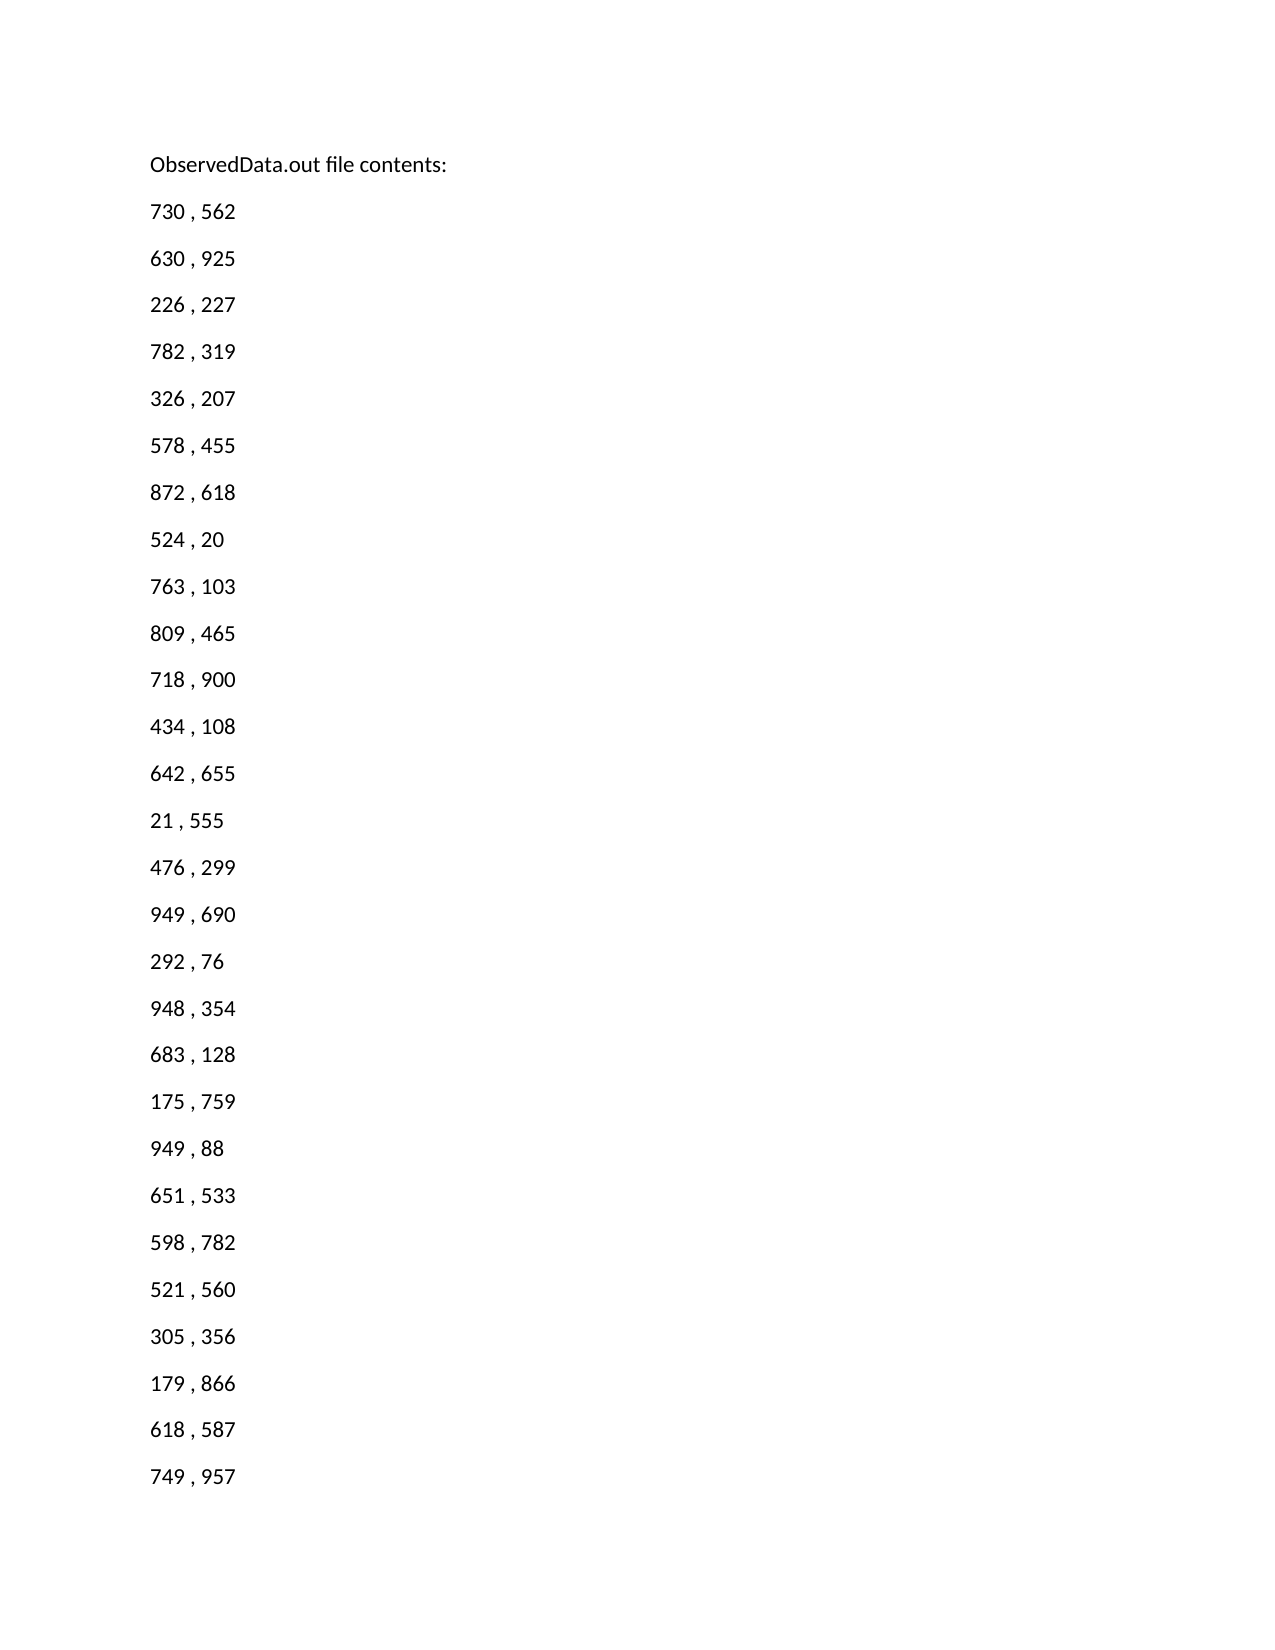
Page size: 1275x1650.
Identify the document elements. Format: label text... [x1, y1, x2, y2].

text 683 , 128 [150, 1041, 1125, 1069]
text 949 , 690 [150, 900, 1125, 928]
text 524 , 20 [150, 525, 1125, 553]
text 578 , 455 [150, 431, 1125, 459]
text 598 , 782 [150, 1228, 1125, 1256]
text 21 , 555 [150, 806, 1125, 834]
text 226 , 227 [150, 291, 1125, 319]
text 949 , 88 [150, 1134, 1125, 1162]
text 782 , 319 [150, 337, 1125, 366]
text 326 , 207 [150, 384, 1125, 412]
text 872 , 618 [150, 478, 1125, 506]
text 809 , 465 [150, 619, 1125, 647]
text 434 , 108 [150, 712, 1125, 741]
text 642 , 655 [150, 759, 1125, 787]
text 749 , 957 [150, 1462, 1125, 1491]
text ObservedData.out file contents: [150, 150, 1125, 178]
text 175 , 759 [150, 1087, 1125, 1116]
text 730 , 562 [150, 197, 1125, 225]
text 718 , 900 [150, 666, 1125, 694]
text 179 , 866 [150, 1369, 1125, 1397]
text 292 , 76 [150, 947, 1125, 975]
text 476 , 299 [150, 853, 1125, 881]
text 948 , 354 [150, 994, 1125, 1022]
text 305 , 356 [150, 1322, 1125, 1350]
text 651 , 533 [150, 1181, 1125, 1209]
text 763 , 103 [150, 572, 1125, 600]
text 521 , 560 [150, 1275, 1125, 1303]
text 630 , 925 [150, 244, 1125, 272]
text 618 , 587 [150, 1416, 1125, 1444]
